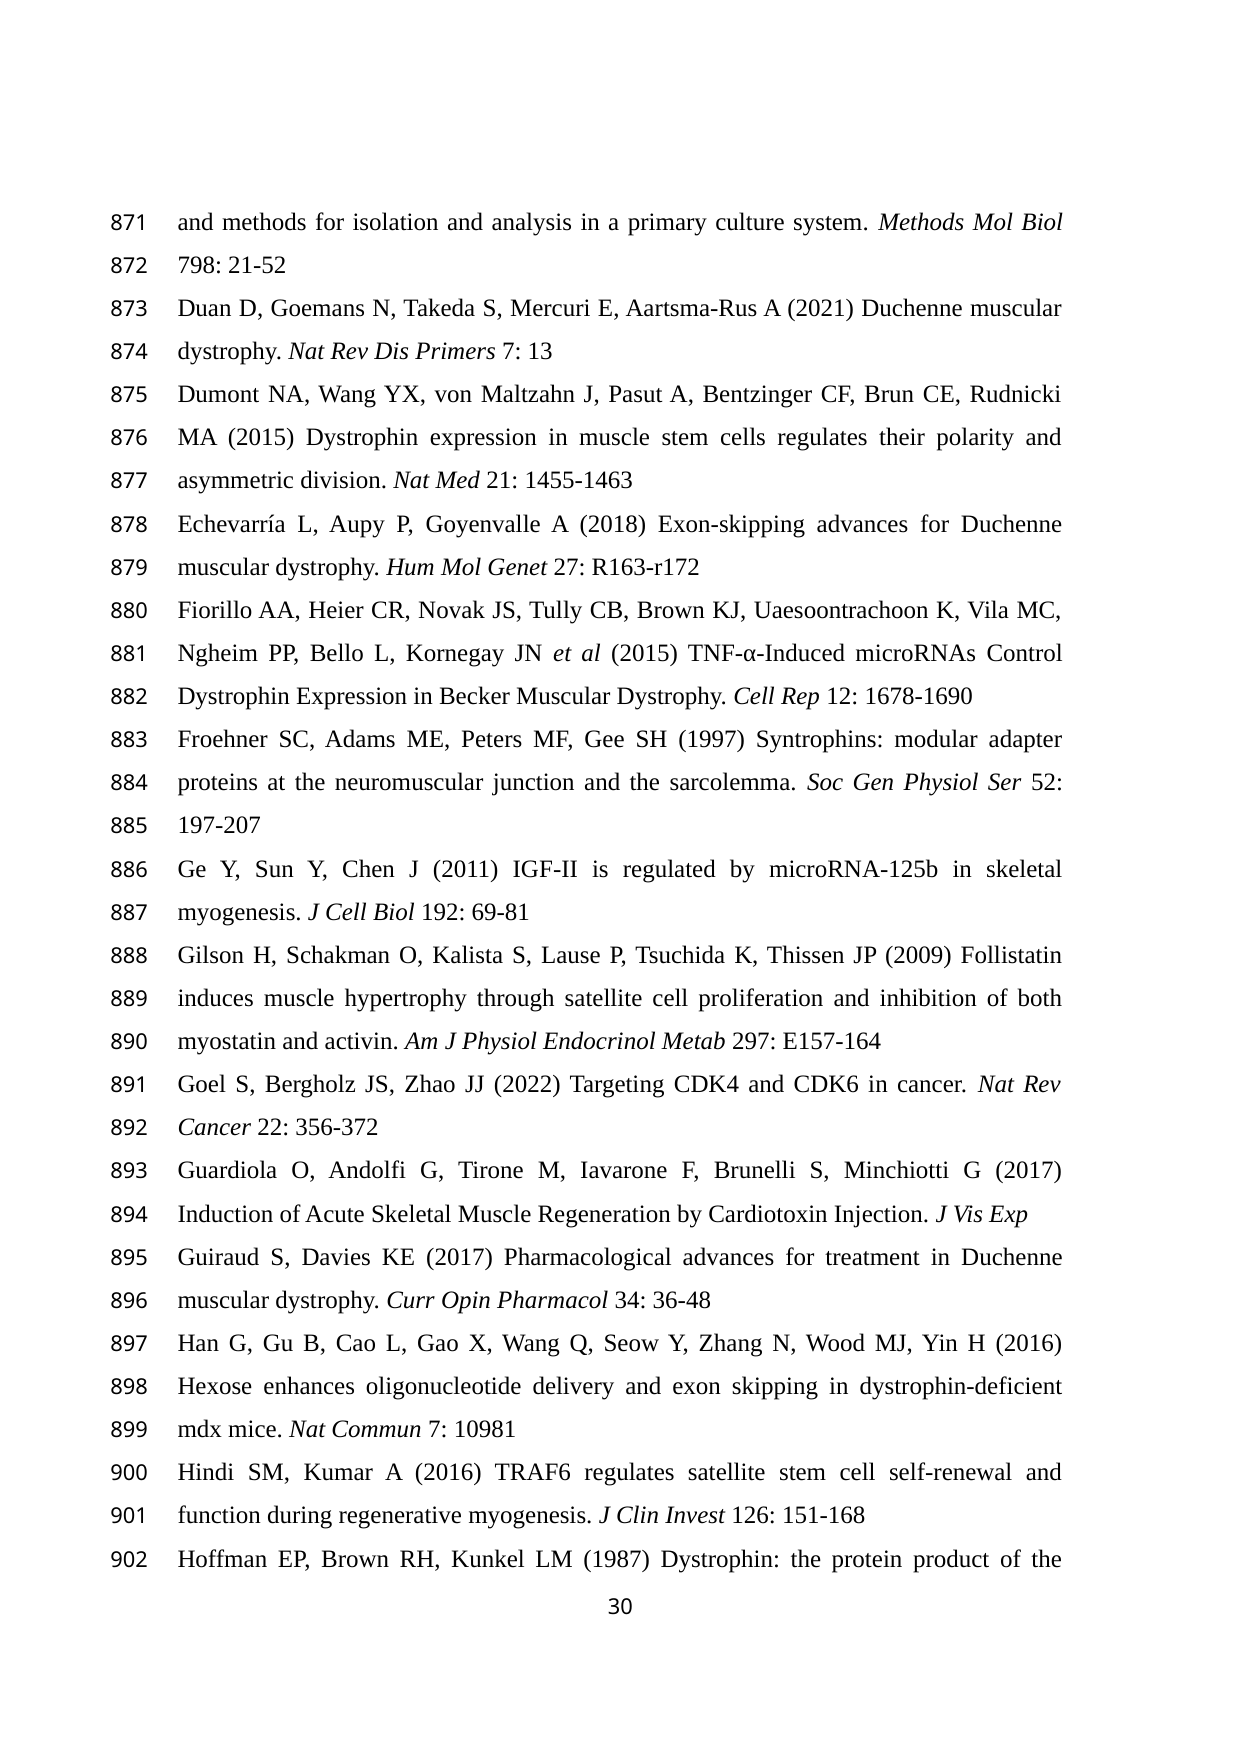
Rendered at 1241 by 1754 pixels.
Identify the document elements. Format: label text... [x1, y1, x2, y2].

text Guardiola O, Andolfi G, Tirone M, Iavarone F, Brunelli S, Minchiotti G (2017) Induction of Acute Skeletal Muscle Regeneration by Cardiotoxin Injection. J Vis Exp [177, 1156, 1063, 1227]
text Fiorillo AA, Heier CR, Novak JS, Tully CB, Brown KJ, Uaesoontrachoon K, Vila MC, Ngheim PP, Bello L, Kornegay JN et al (2015) TNF-α-Induced microRNAs Control Dystrophin Expression in Becker Muscular Dystrophy. Cell Rep 12: 1678-1690 [177, 595, 1063, 710]
text Hindi SM, Kumar A (2016) TRAF6 regulates satellite stem cell self-renewal and function during regenerative myogenesis. J Clin Invest 126: 151-168 [177, 1457, 1063, 1529]
text Gilson H, Schakman O, Kalista S, Lause P, Tsuchida K, Thissen JP (2009) Follistatin induces muscle hypertrophy through satellite cell proliferation and inhibition of both myostatin and activin. Am J Physiol Endocrinol Metab 297: E157-164 [177, 940, 1063, 1055]
text Guiraud S, Davies KE (2017) Pharmacological advances for treatment in Duchenne muscular dystrophy. Curr Opin Pharmacol 34: 36-48 [177, 1242, 1063, 1314]
text Duan D, Goemans N, Takeda S, Mercuri E, Aartsma-Rus A (2021) Duchenne muscular dystrophy. Nat Rev Dis Primers 7: 13 [177, 293, 1063, 365]
text Dumont NA, Wang YX, von Maltzahn J, Pasut A, Bentzinger CF, Brun CE, Rudnicki MA (2015) Dystrophin expression in muscle stem cells regulates their polarity and asymmetric division. Nat Med 21: 1455-1463 [177, 379, 1063, 494]
text Goel S, Bergholz JS, Zhao JJ (2022) Targeting CDK4 and CDK6 in cancer. Nat Rev Cancer 22: 356-372 [177, 1069, 1063, 1141]
text Echevarría L, Aupy P, Goyenvalle A (2018) Exon-skipping advances for Duchenne muscular dystrophy. Hum Mol Genet 27: R163-r172 [177, 509, 1063, 581]
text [177, 207, 1063, 279]
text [177, 1544, 1063, 1572]
text Ge Y, Sun Y, Chen J (2011) IGF-II is regulated by microRNA-125b in skeletal myogenesis. J Cell Biol 192: 69-81 [177, 854, 1063, 926]
text Han G, Gu B, Cao L, Gao X, Wang Q, Seow Y, Zhang N, Wood MJ, Yin H (2016) Hexose enhances oligonucleotide delivery and exon skipping in dystrophin-deficient mdx mice. Nat Commun 7: 10981 [177, 1328, 1063, 1443]
text Froehner SC, Adams ME, Peters MF, Gee SH (1997) Syntrophins: modular adapter proteins at the neuromuscular junction and the sarcolemma. Soc Gen Physiol Ser 52: 197-207 [177, 724, 1063, 839]
